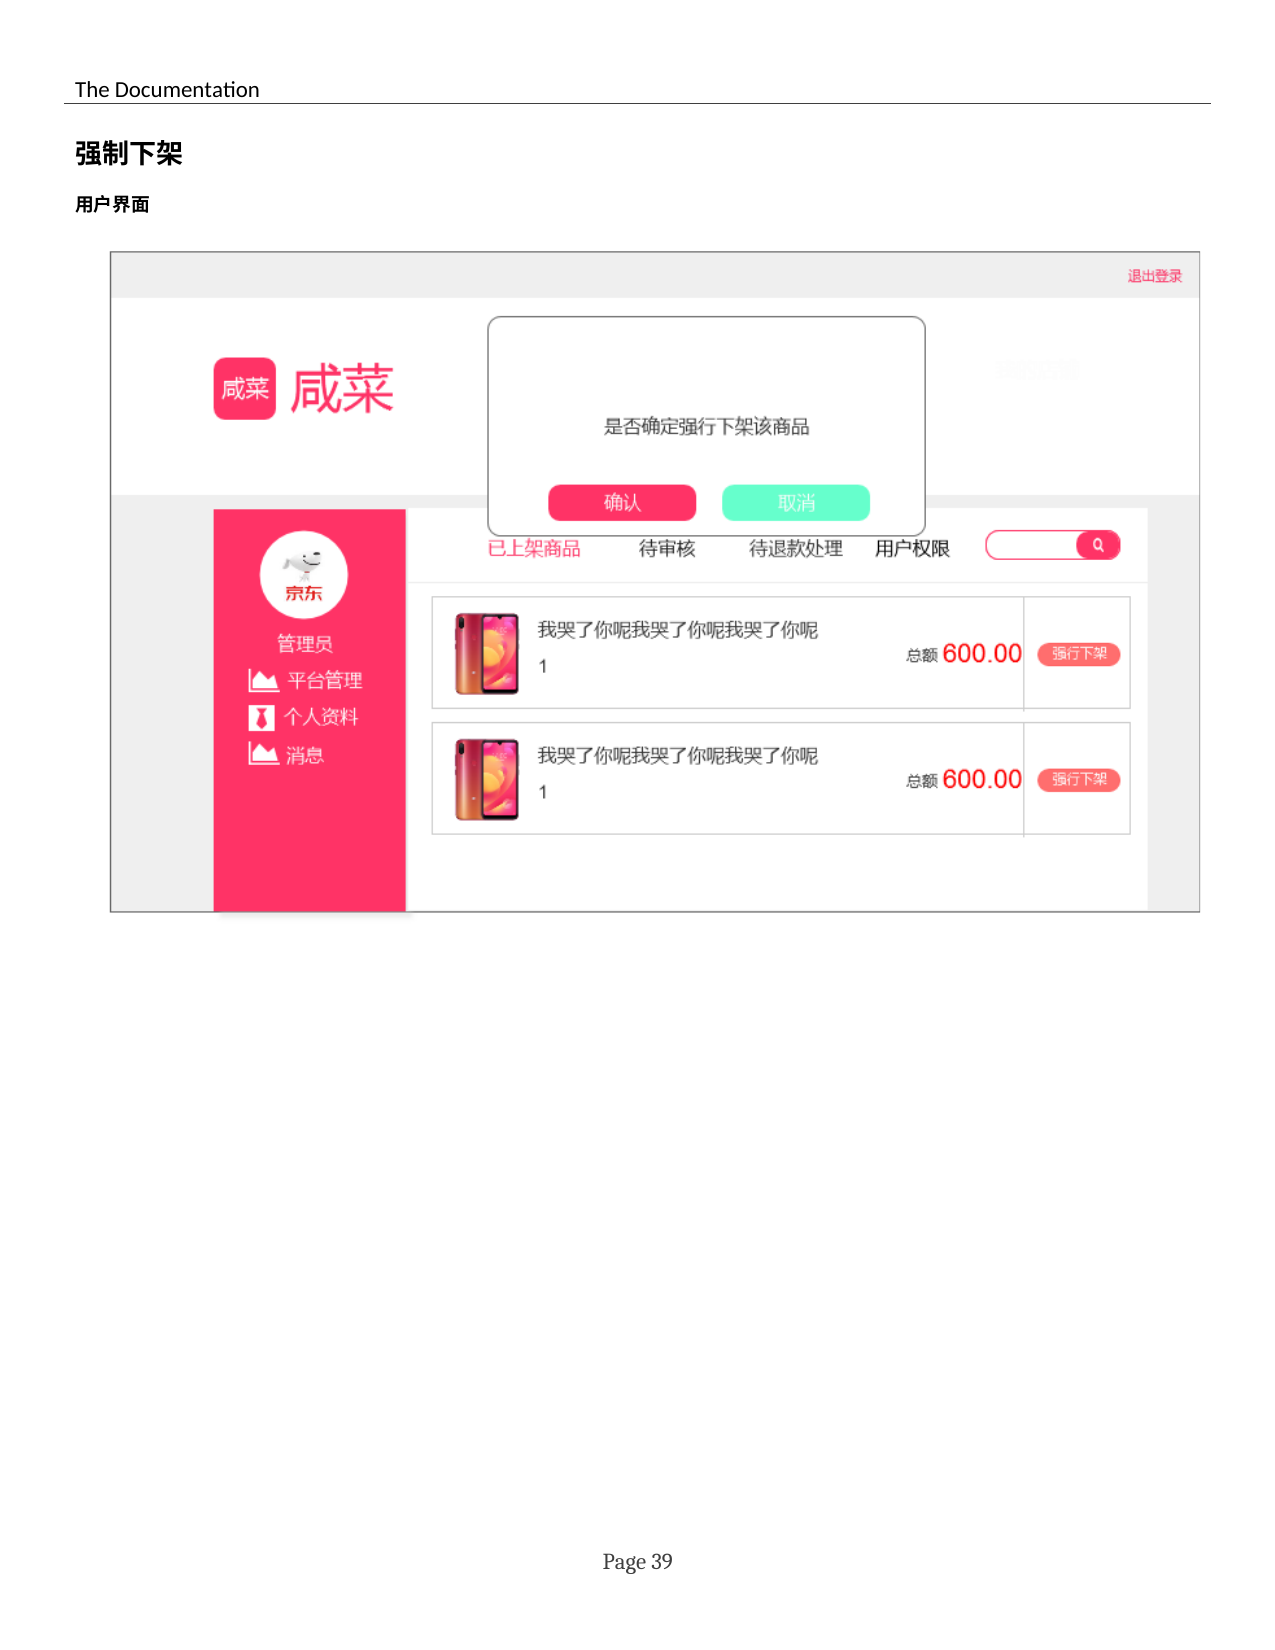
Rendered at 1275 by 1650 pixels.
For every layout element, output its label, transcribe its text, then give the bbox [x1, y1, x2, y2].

subtitle 强制下架 [75, 138, 1200, 169]
subtitle 用户界面 [75, 194, 1200, 216]
picture [75, 228, 1200, 927]
